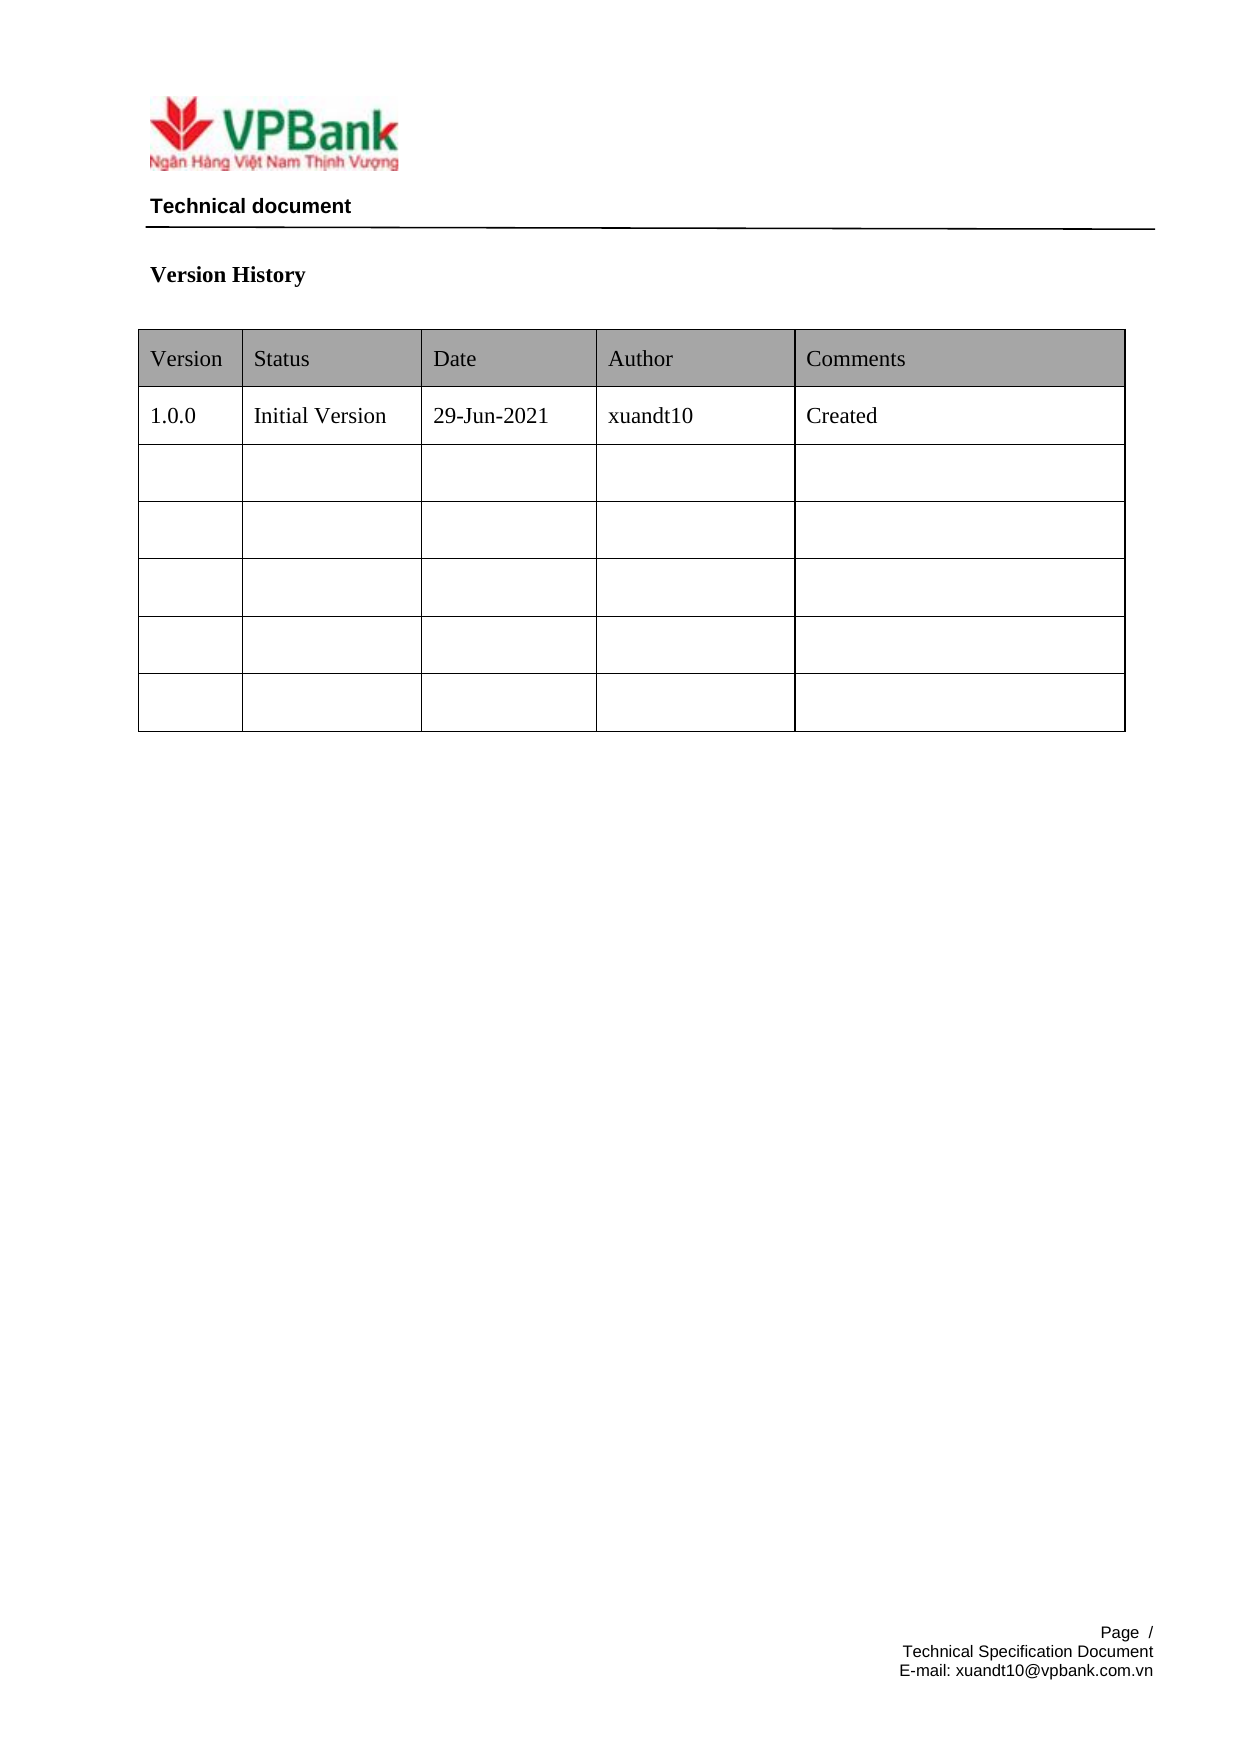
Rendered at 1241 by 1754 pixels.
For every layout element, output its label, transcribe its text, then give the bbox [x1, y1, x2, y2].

table_cell [243, 674, 421, 731]
table_cell [422, 502, 596, 558]
table_cell [796, 445, 1124, 501]
table_cell [597, 445, 794, 501]
picture [150, 96, 399, 171]
table_cell [422, 559, 596, 616]
table_cell [243, 445, 421, 501]
table_cell [597, 674, 794, 731]
table_cell [243, 502, 421, 558]
table_cell [139, 617, 242, 673]
table_header Status [243, 330, 421, 386]
table_cell [597, 617, 794, 673]
table_cell [139, 502, 242, 558]
table_cell [422, 445, 596, 501]
table_header Date [422, 330, 596, 386]
table_cell [243, 559, 421, 616]
table_cell [139, 674, 242, 731]
text Version History [150, 261, 1050, 287]
table_cell 1.0.0 [139, 387, 242, 443]
table_header Version [139, 330, 242, 386]
table_cell [796, 559, 1124, 616]
table_cell Created [796, 387, 1124, 443]
table_cell [796, 617, 1124, 673]
table_cell [139, 445, 242, 501]
table_cell [243, 617, 421, 673]
table_header Comments [796, 330, 1124, 386]
table_cell [597, 559, 794, 616]
table_cell [796, 674, 1124, 731]
table_cell [139, 559, 242, 616]
table_cell xuandt10 [597, 387, 794, 443]
table_cell [796, 502, 1124, 558]
table_cell [597, 502, 794, 558]
table_cell [422, 617, 596, 673]
table_cell Initial Version [243, 387, 421, 443]
table_cell [422, 674, 596, 731]
table_cell 29-Jun-2021 [422, 387, 596, 443]
table_header Author [597, 330, 794, 386]
